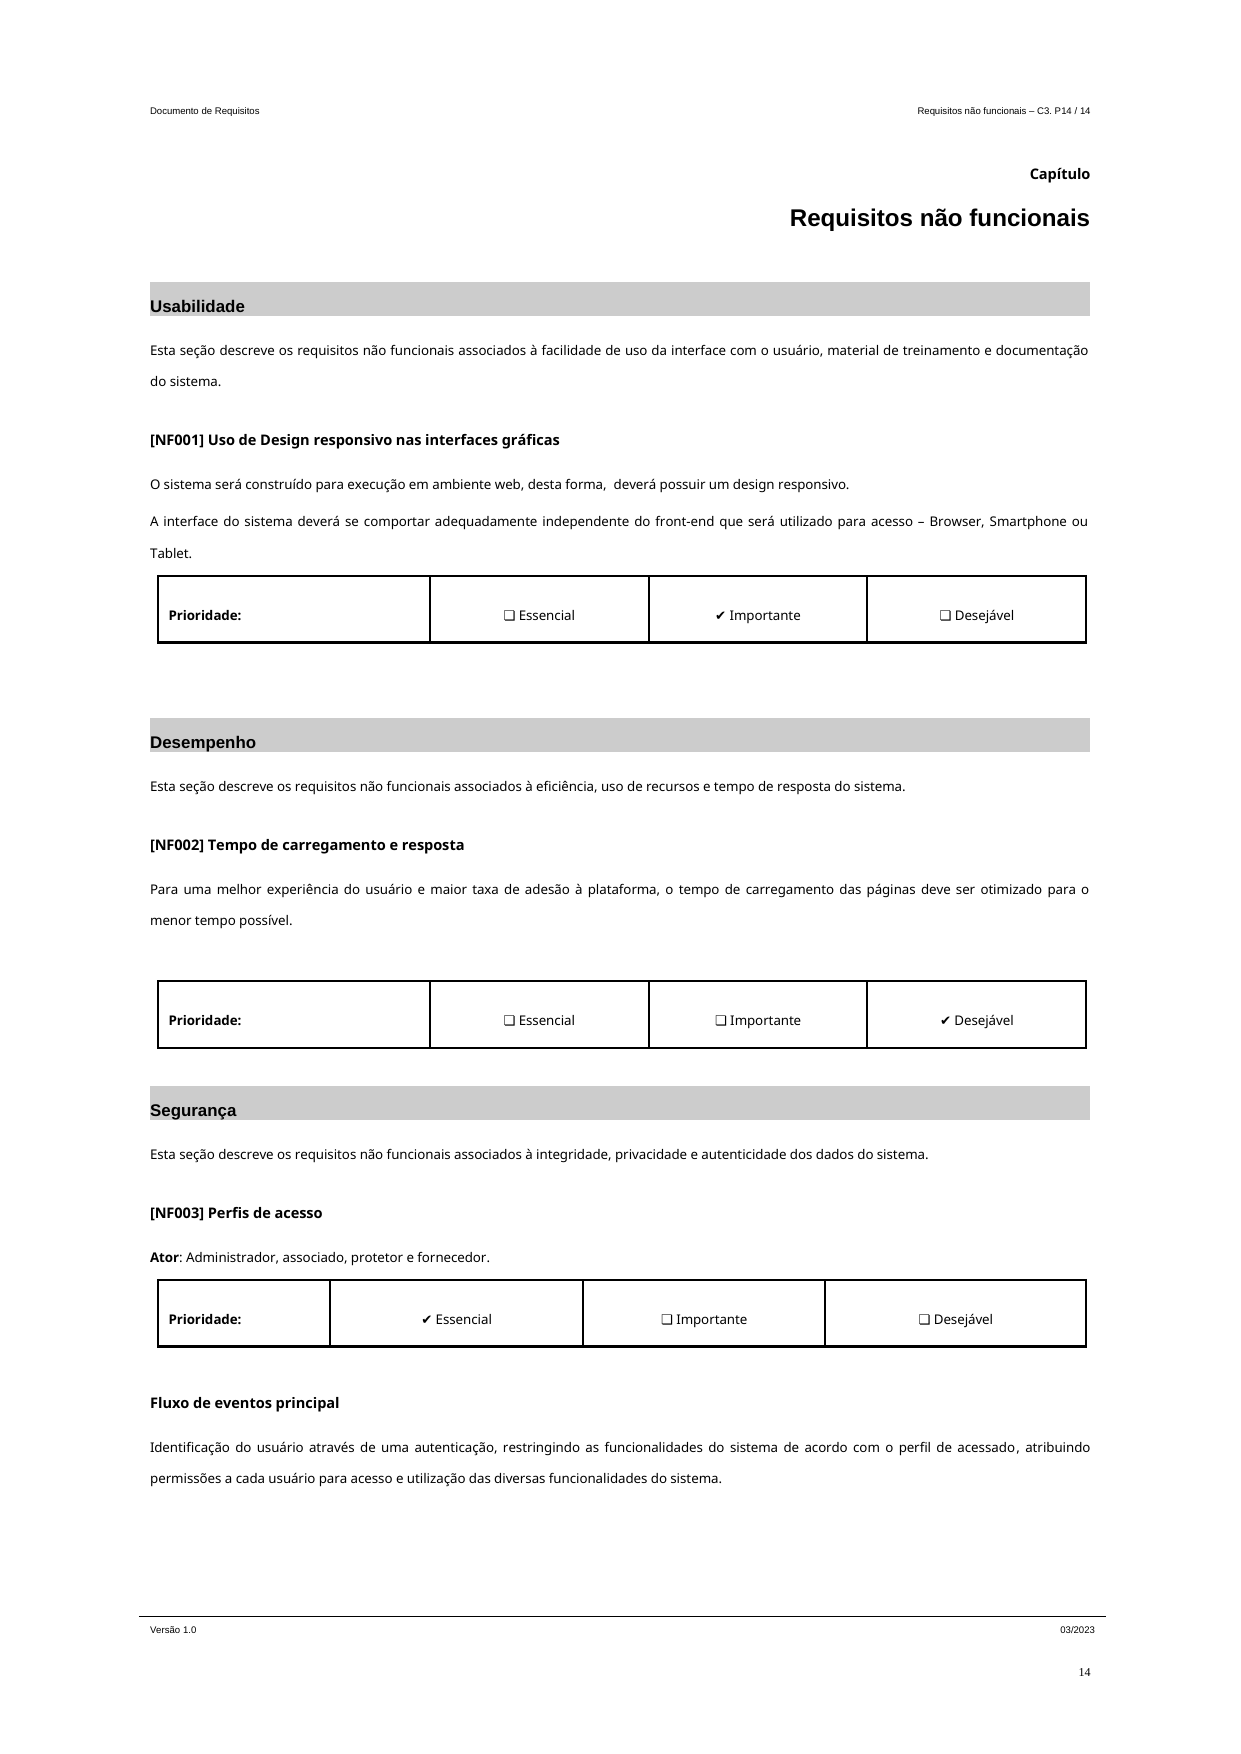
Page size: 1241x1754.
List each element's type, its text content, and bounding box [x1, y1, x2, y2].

table_header ✔ Essencial [331, 1281, 582, 1345]
table_header ✔ Desejável [868, 982, 1085, 1047]
table_header Prioridade: [159, 982, 429, 1047]
table_header ❏ Desejável [868, 577, 1085, 641]
table_header ❏ Desejável [826, 1281, 1085, 1345]
text Capítulo [150, 150, 1090, 184]
subtitle Usabilidade [150, 282, 1090, 316]
text Fluxo de eventos principal [150, 1379, 1090, 1413]
table_header ✔ Importante [650, 577, 866, 641]
subtitle Desempenho [150, 718, 1090, 752]
text A interface do sistema deverá se comportar adequadamente independente do front-end que será utilizado para acesso – Browser, Smartphone ou Tablet. [150, 499, 1090, 562]
text Esta seção descreve os requisitos não funcionais associados à facilidade de uso da interface com o usuário, material de treinamento e documentação do sistema. [150, 328, 1090, 391]
text [NF003] Perfis de acesso [150, 1188, 1090, 1222]
table_header Prioridade: [159, 577, 429, 641]
text Identificação do usuário através de uma autenticação, restringindo as funcionalidades do sistema de acordo com o perfil de acessado, atribuindo permissões a cada usuário para acesso e utilização das diversas funcionalidades do sistema. [150, 1425, 1090, 1488]
text Para uma melhor experiência do usuário e maior taxa de adesão à plataforma, o tempo de carregamento das páginas deve ser otimizado para o menor tempo possível. [150, 867, 1090, 930]
table_header Prioridade: [159, 1281, 329, 1345]
table_header ❏ Essencial [431, 577, 648, 641]
text [NF001] Uso de Design responsivo nas interfaces gráficas [150, 416, 1090, 449]
text Ator: Administrador, associado, protetor e fornecedor. [150, 1235, 1090, 1266]
subtitle Requisitos não funcionais [150, 184, 1090, 232]
text Esta seção descreve os requisitos não funcionais associados à eficiência, uso de recursos e tempo de resposta do sistema. [150, 764, 1090, 796]
text [NF002] Tempo de carregamento e resposta [150, 821, 1090, 855]
subtitle Segurança [150, 1086, 1090, 1120]
table_header ❏ Importante [650, 982, 866, 1047]
text Esta seção descreve os requisitos não funcionais associados à integridade, privacidade e autenticidade dos dados do sistema. [150, 1132, 1090, 1163]
text O sistema será construído para execução em ambiente web, desta forma, deverá possuir um design responsivo. [150, 462, 1090, 493]
table_header ❏ Importante [584, 1281, 824, 1345]
table_header ❏ Essencial [431, 982, 648, 1047]
